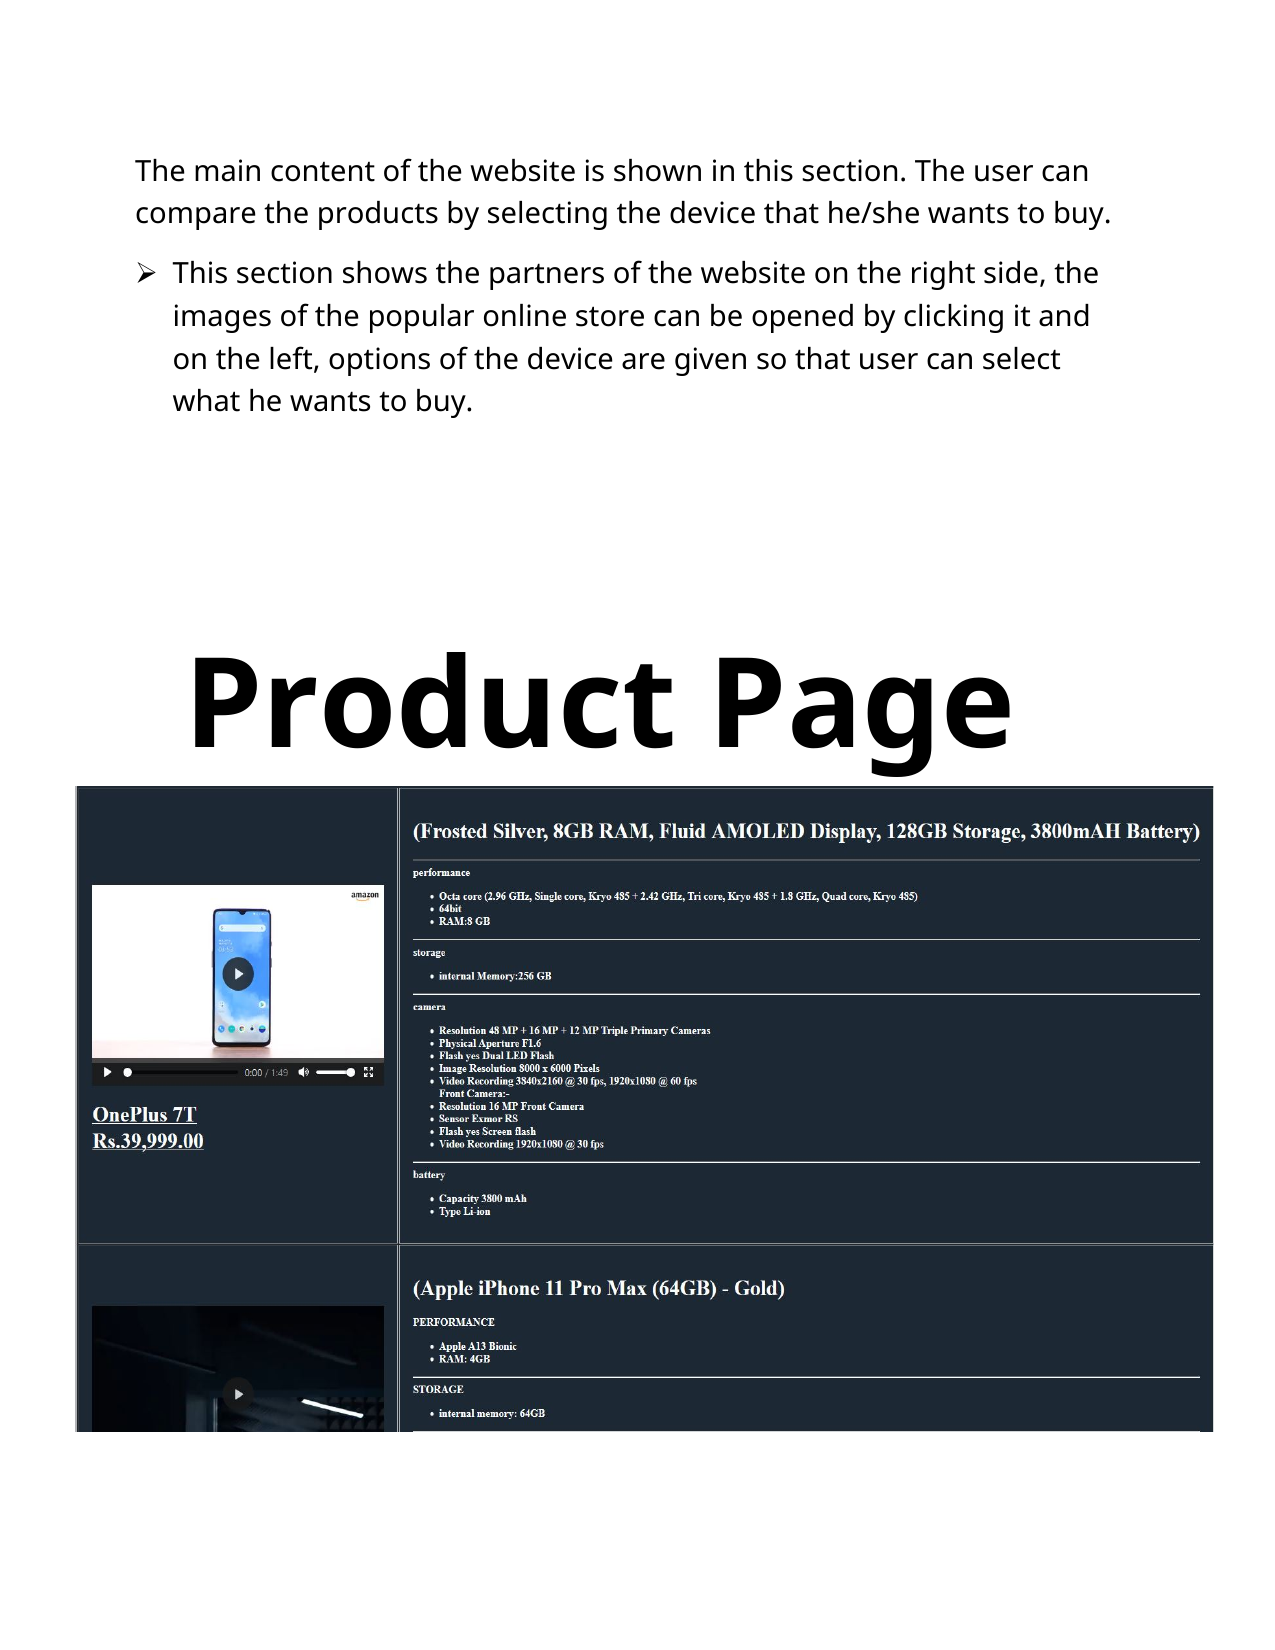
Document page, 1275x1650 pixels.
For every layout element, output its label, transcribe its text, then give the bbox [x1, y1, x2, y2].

list This section shows the partners of the website on the right side, the images of the popular online store can be opened by clicking it and on the left, options of the device are given so that user can select what he wants to buy. [135, 252, 1125, 420]
text Product Page [75, 614, 1125, 786]
picture [75, 786, 1214, 1432]
text The main content of the website is shown in this section. The user can compare the products by selecting the device that he/she wants to buy. [135, 150, 1125, 232]
